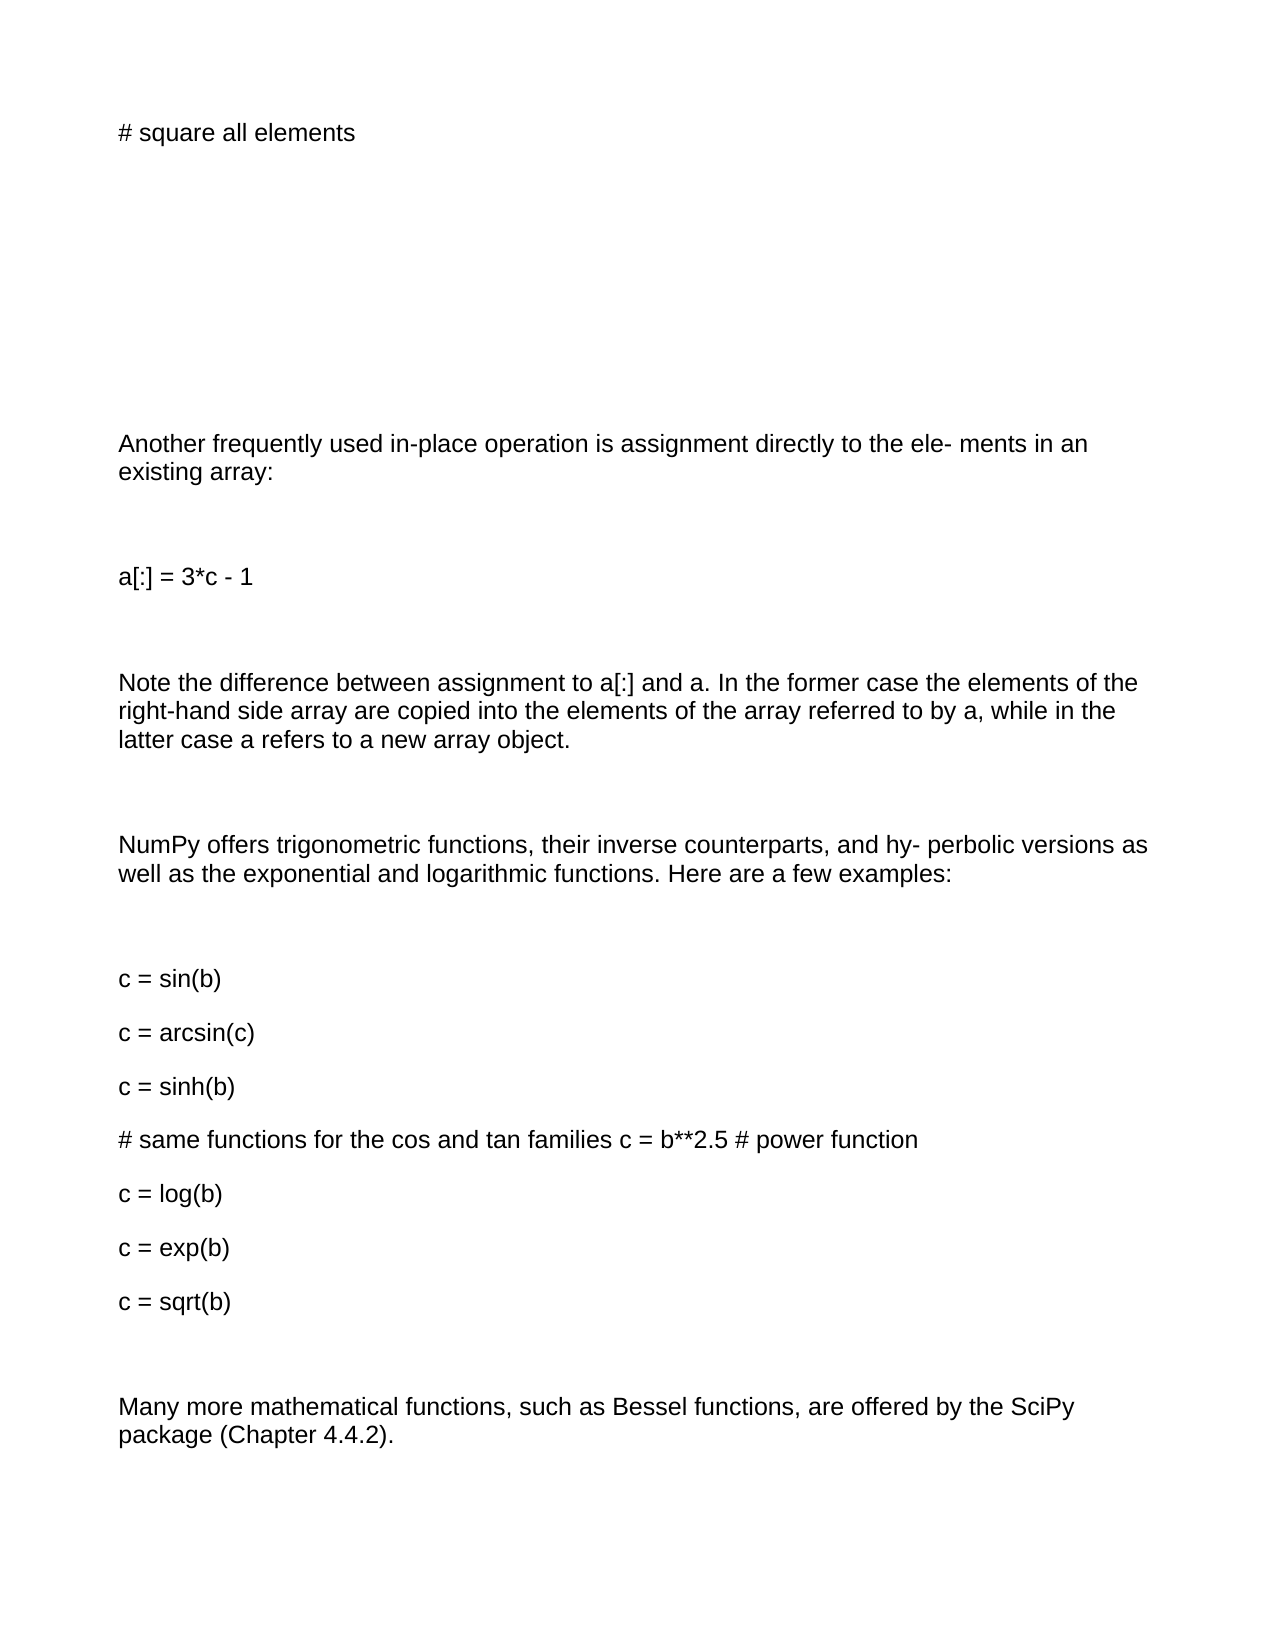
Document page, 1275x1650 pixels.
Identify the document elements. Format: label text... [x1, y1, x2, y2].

text Note the difference between assignment to a[:] and a. In the former case the elements of the right-hand side array are copied into the elements of the array referred to by a, while in the latter case a refers to a new array object. [118, 667, 1157, 754]
text c = log(b) [118, 1179, 1157, 1208]
text c = sqrt(b) [118, 1286, 1157, 1315]
text # same functions for the cos and tan families c = b**2.5 # power function [118, 1125, 1157, 1154]
text c = arcsin(c) [118, 1018, 1157, 1046]
text c = exp(b) [118, 1233, 1157, 1261]
text NumPy offers trigonometric functions, their inverse counterparts, and hy- perbolic versions as well as the exponential and logarithmic functions. Here are a few examples: [118, 830, 1157, 888]
text c = sin(b) [118, 964, 1157, 993]
text a[:] = 3*c - 1 [118, 562, 1157, 591]
text c = sinh(b) [118, 1071, 1157, 1100]
text Many more mathematical functions, such as Bessel functions, are offered by the SciPy package (Chapter 4.4.2). [118, 1392, 1157, 1449]
text # square all elements [118, 118, 1157, 147]
text Another frequently used in-place operation is assignment directly to the ele- ments in an existing array: [118, 428, 1157, 486]
